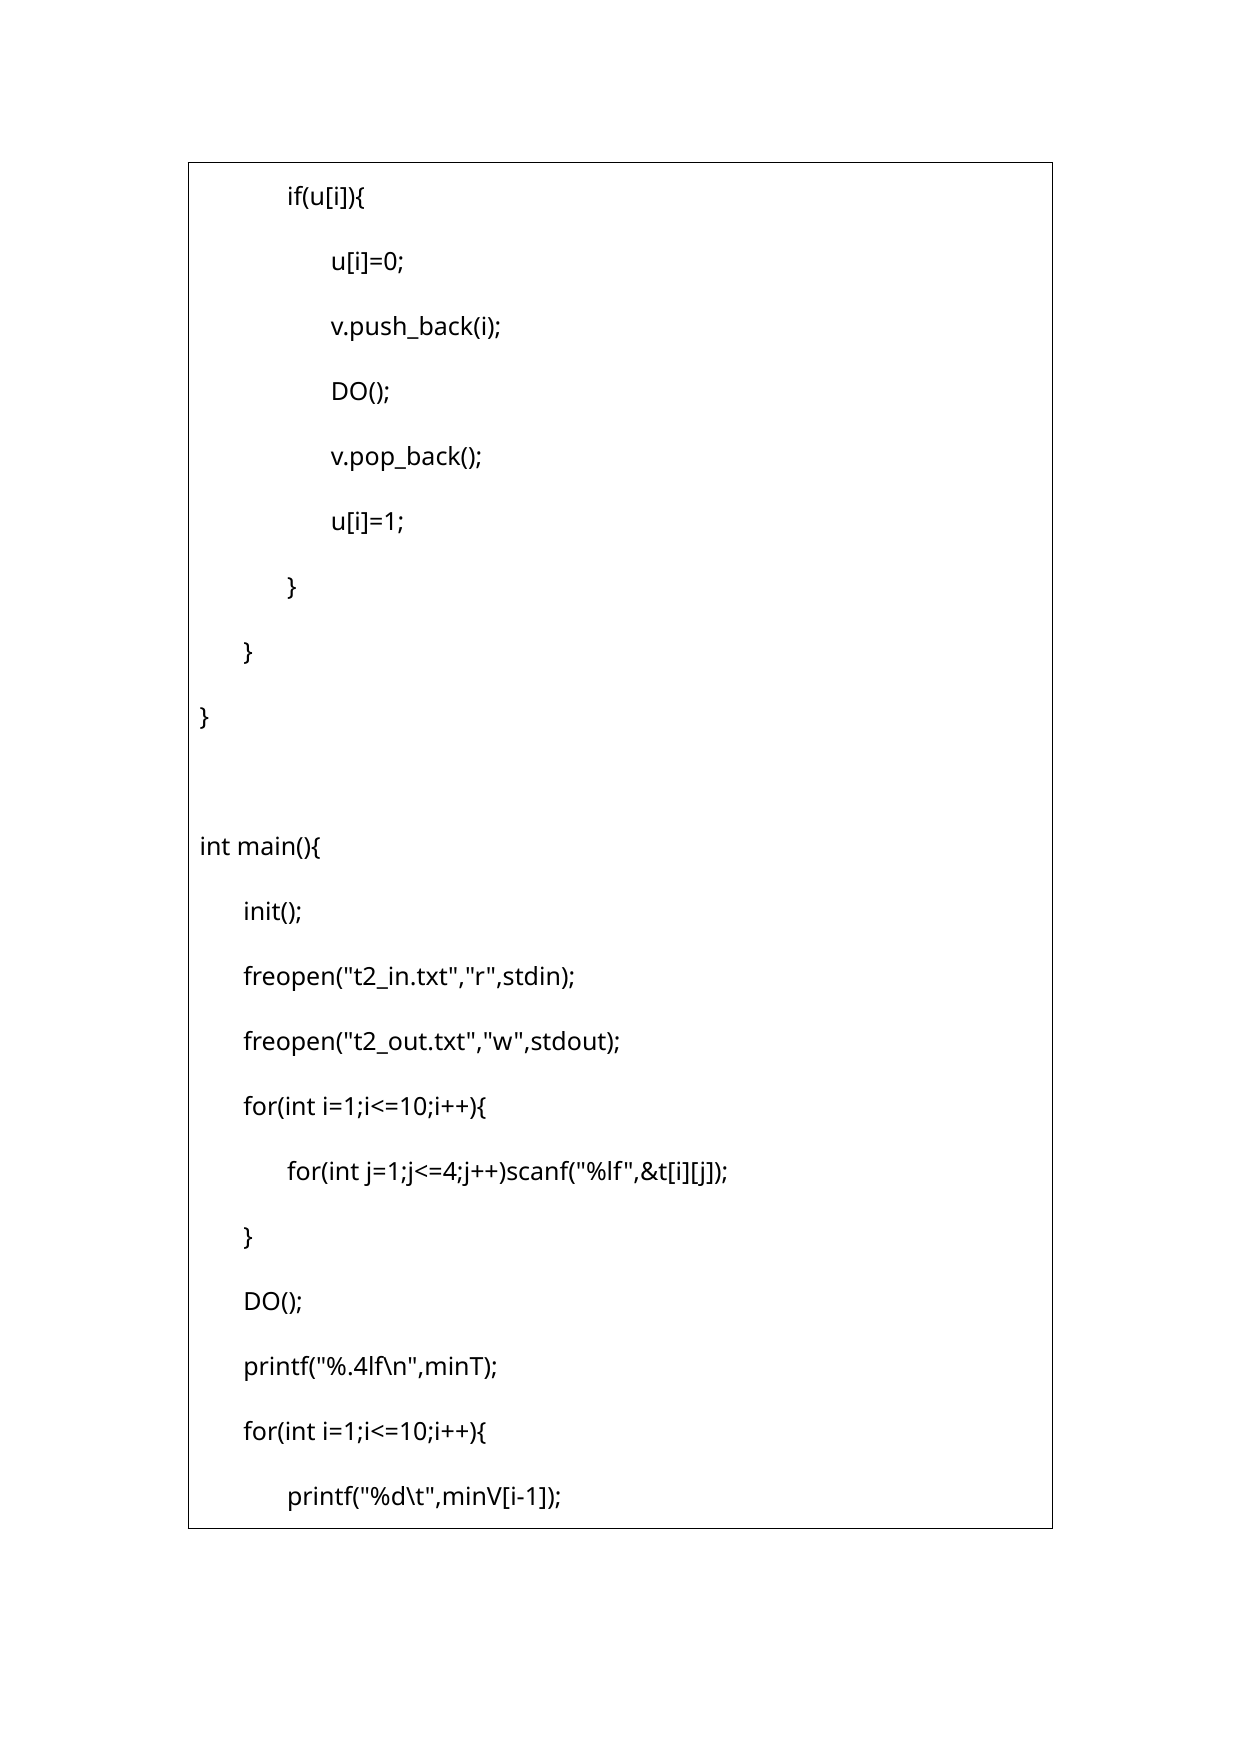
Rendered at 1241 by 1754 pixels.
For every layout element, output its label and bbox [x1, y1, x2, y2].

table_header [189, 163, 1052, 1528]
